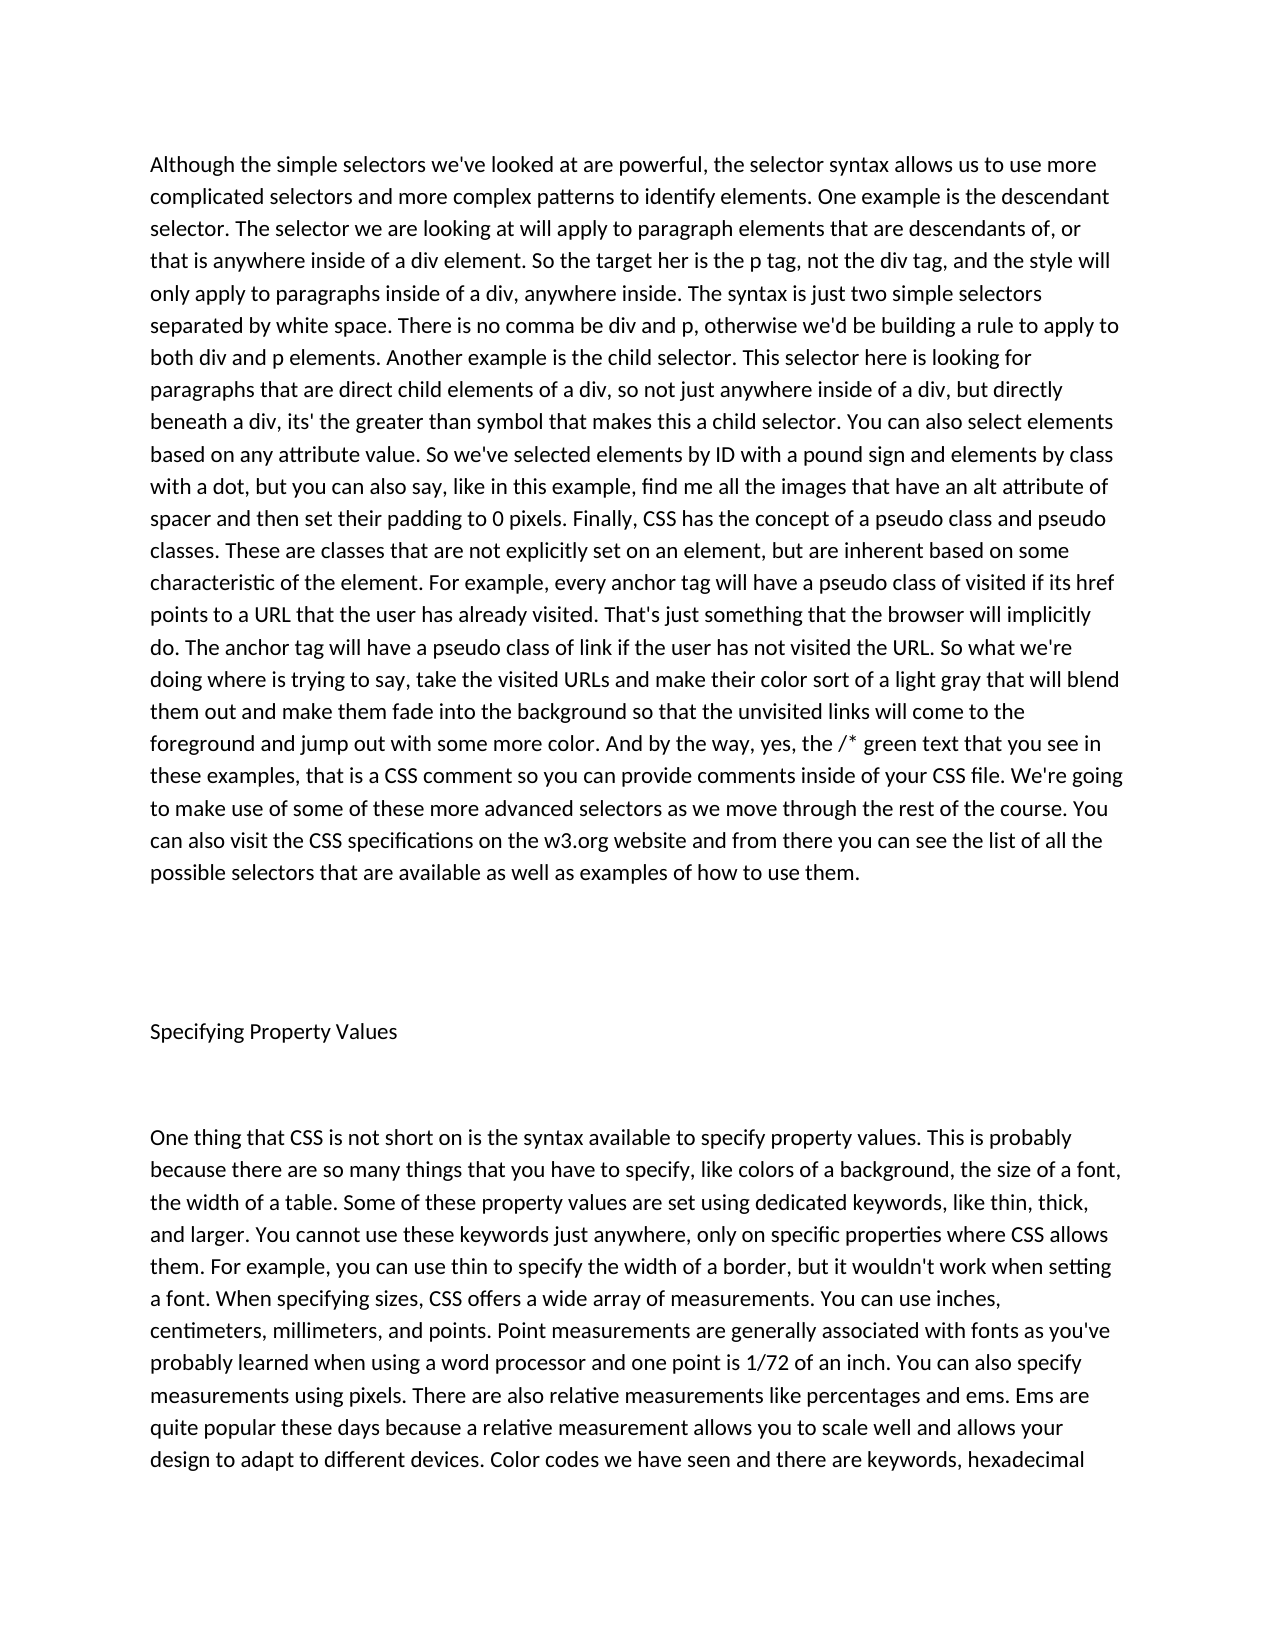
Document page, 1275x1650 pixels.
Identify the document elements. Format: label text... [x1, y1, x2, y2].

text Although the simple selectors we've looked at are powerful, the selector syntax allows us to use more complicated selectors and more complex patterns to identify elements. One example is the descendant selector. The selector we are looking at will apply to paragraph elements that are descendants of, or that is anywhere inside of a div element. So the target her is the p tag, not the div tag, and the style will only apply to paragraphs inside of a div, anywhere inside. The syntax is just two simple selectors separated by white space. There is no comma be div and p, otherwise we'd be building a rule to apply to both div and p elements. Another example is the child selector. This selector here is looking for paragraphs that are direct child elements of a div, so not just anywhere inside of a div, but directly beneath a div, its' the greater than symbol that makes this a child selector. You can also select elements based on any attribute value. So we've selected elements by ID with a pound sign and elements by class with a dot, but you can also say, like in this example, find me all the images that have an alt attribute of spacer and then set their padding to 0 pixels. Finally, CSS has the concept of a pseudo class and pseudo classes. These are classes that are not explicitly set on an element, but are inherent based on some characteristic of the element. For example, every anchor tag will have a pseudo class of visited if its href points to a URL that the user has already visited. That's just something that the browser will implicitly do. The anchor tag will have a pseudo class of link if the user has not visited the URL. So what we're doing where is trying to say, take the visited URLs and make their color sort of a light gray that will blend them out and make them fade into the background so that the unvisited links will come to the foreground and jump out with some more color. And by the way, yes, the /* green text that you see in these examples, that is a CSS comment so you can provide comments inside of your CSS file. We're going to make use of some of these more advanced selectors as we move through the rest of the course. You can also visit the CSS specifications on the w3.org website and from there you can see the list of all the possible selectors that are available as well as examples of how to use them. [150, 150, 1125, 886]
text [150, 1123, 1125, 1473]
text Specifying Property Values [150, 1017, 1125, 1045]
